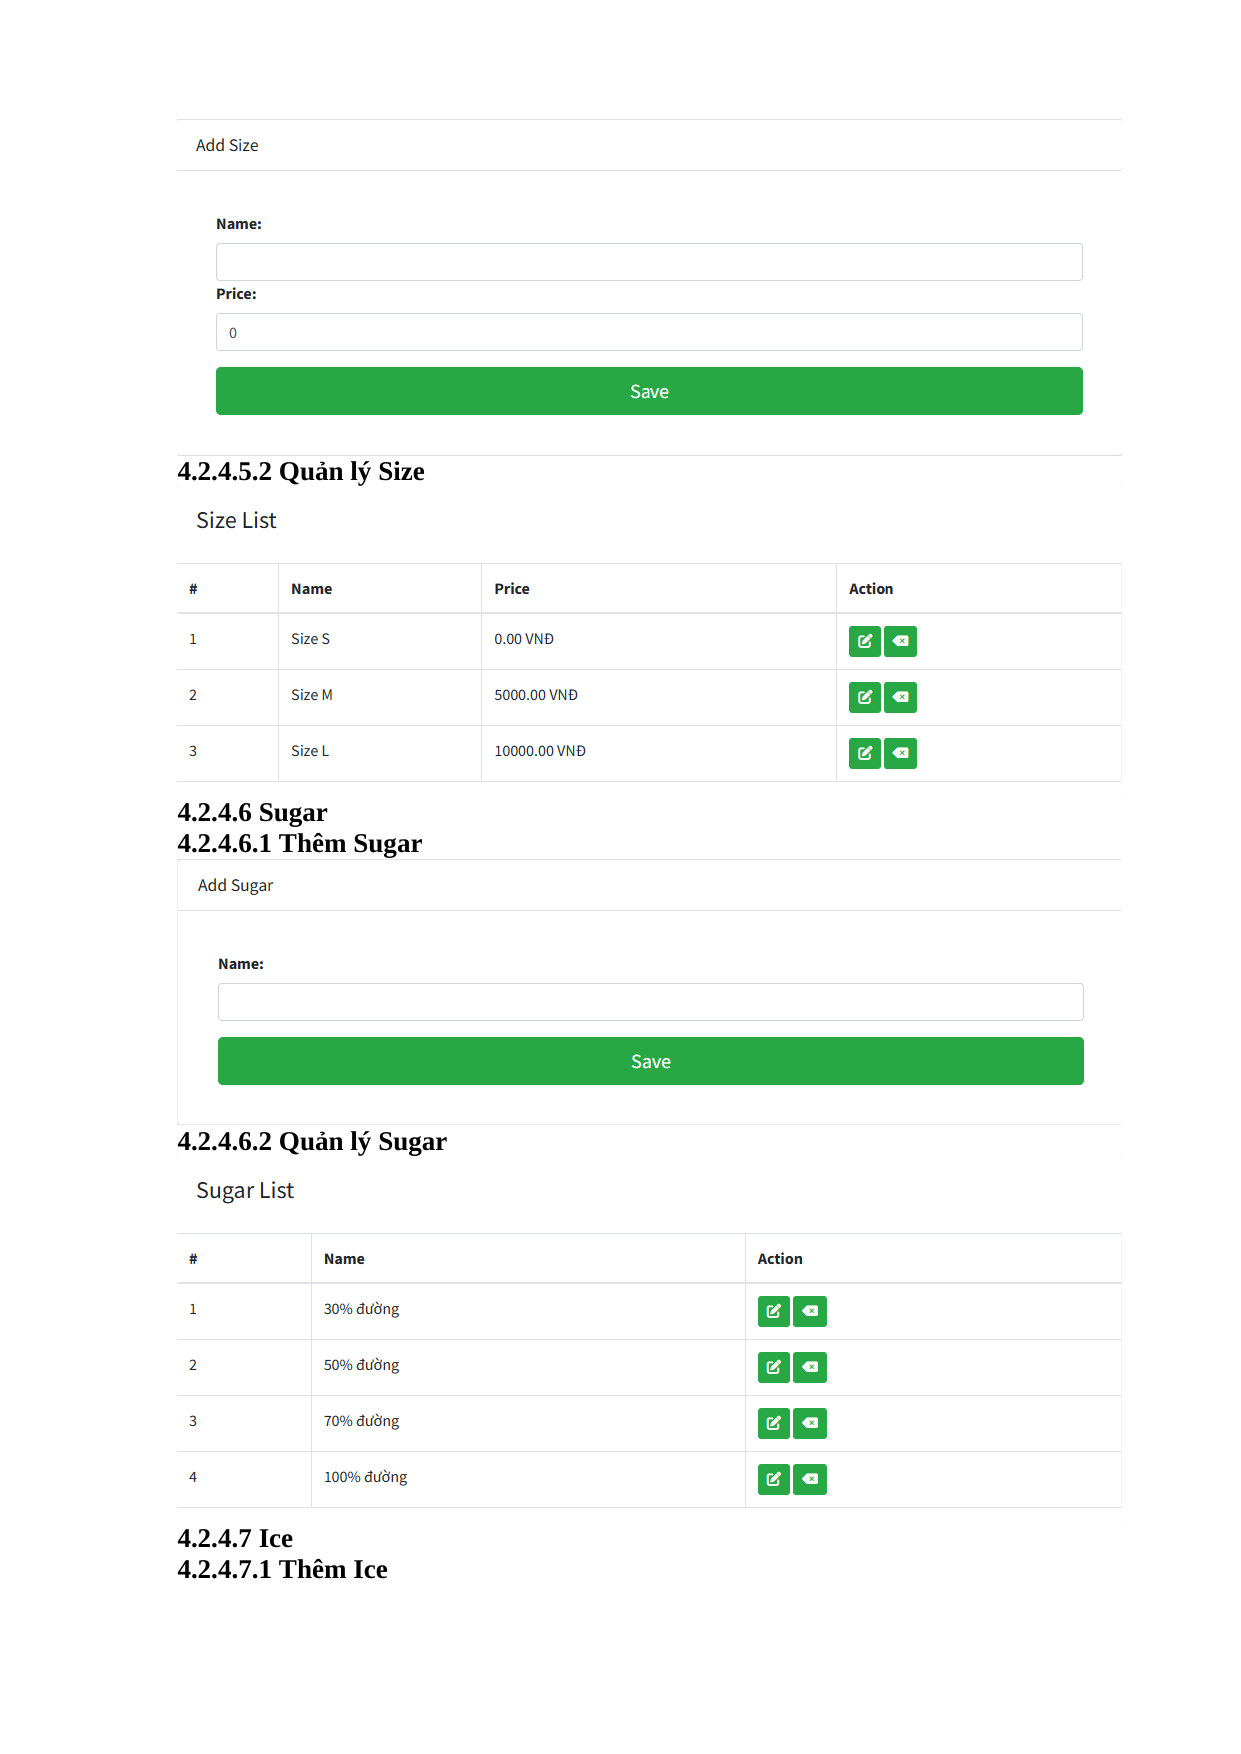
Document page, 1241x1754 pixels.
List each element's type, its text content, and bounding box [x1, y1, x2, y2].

picture [177, 1156, 1122, 1523]
list Ice [177, 1523, 1122, 1553]
list Sugar [177, 797, 1122, 827]
picture [177, 858, 1122, 1125]
list Quản lý Size [177, 456, 1122, 486]
list Thêm Sugar [177, 827, 1122, 858]
picture [177, 118, 1122, 456]
list Quản lý Sugar [177, 1125, 1122, 1156]
list Thêm Ice [177, 1553, 1122, 1584]
picture [177, 486, 1122, 797]
